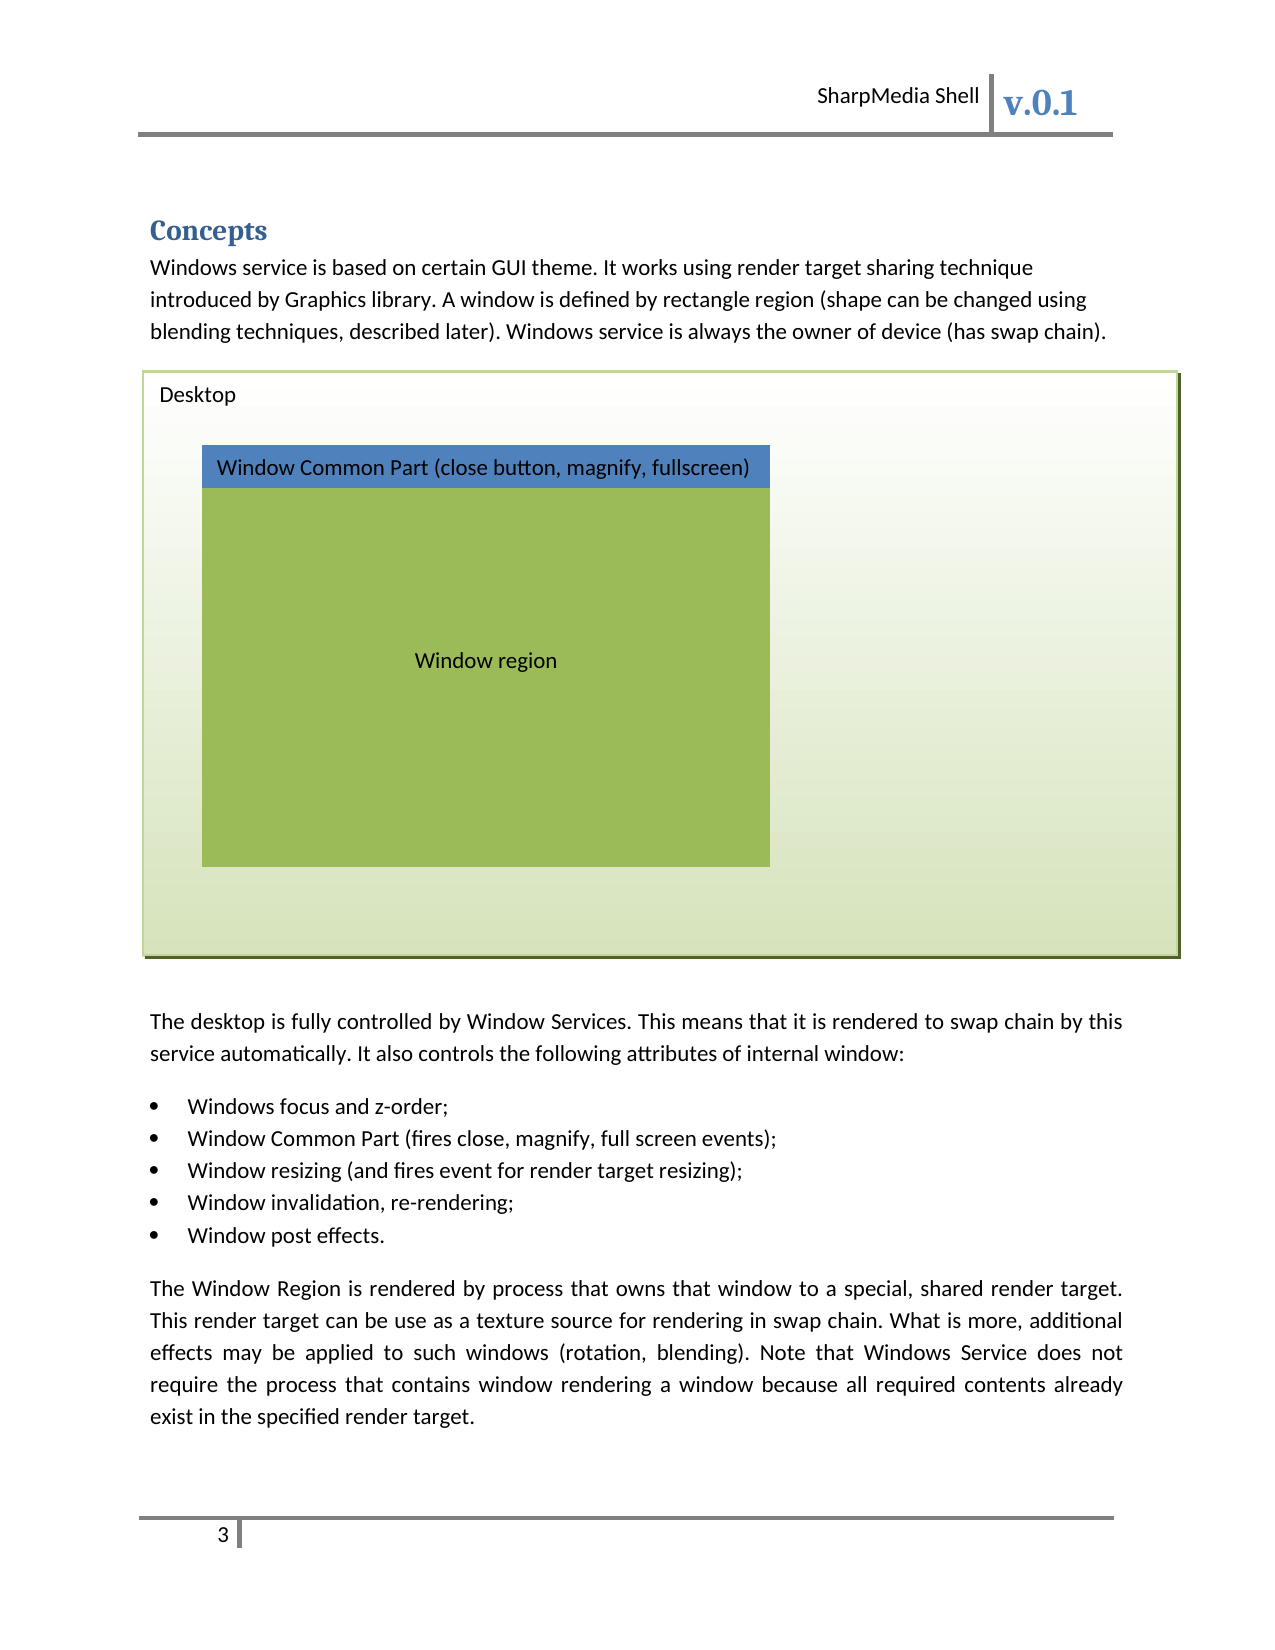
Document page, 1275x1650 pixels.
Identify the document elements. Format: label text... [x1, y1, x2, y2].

list Window resizing (and fires event for render target resizing); [150, 1156, 1125, 1184]
list Windows focus and z-order; [150, 1092, 1125, 1120]
text The desktop is fully controlled by Window Services. This means that it is rendered to swap chain by this service automatically. It also controls the following attributes of internal window: [150, 1007, 1125, 1067]
subtitle Concepts [150, 214, 1125, 248]
list Window Common Part (fires close, magnify, full screen events); [150, 1124, 1125, 1152]
text Windows service is based on certain GUI theme. It works using render target sharing technique introduced by Graphics library. A window is defined by rectangle region (shape can be changed using blending techniques, described later). Windows service is always the owner of device (has swap chain). [150, 253, 1125, 346]
list Window post effects. [150, 1221, 1125, 1249]
list Window invalidation, re-rendering; [150, 1188, 1125, 1217]
text The Window Region is rendered by process that owns that window to a special, shared render target. This render target can be use as a texture source for rendering in swap chain. What is more, additional effects may be applied to such windows (rotation, blending). Note that Windows Service does not require the process that contains window rendering a window because all required contents already exist in the specified render target. [150, 1274, 1125, 1431]
